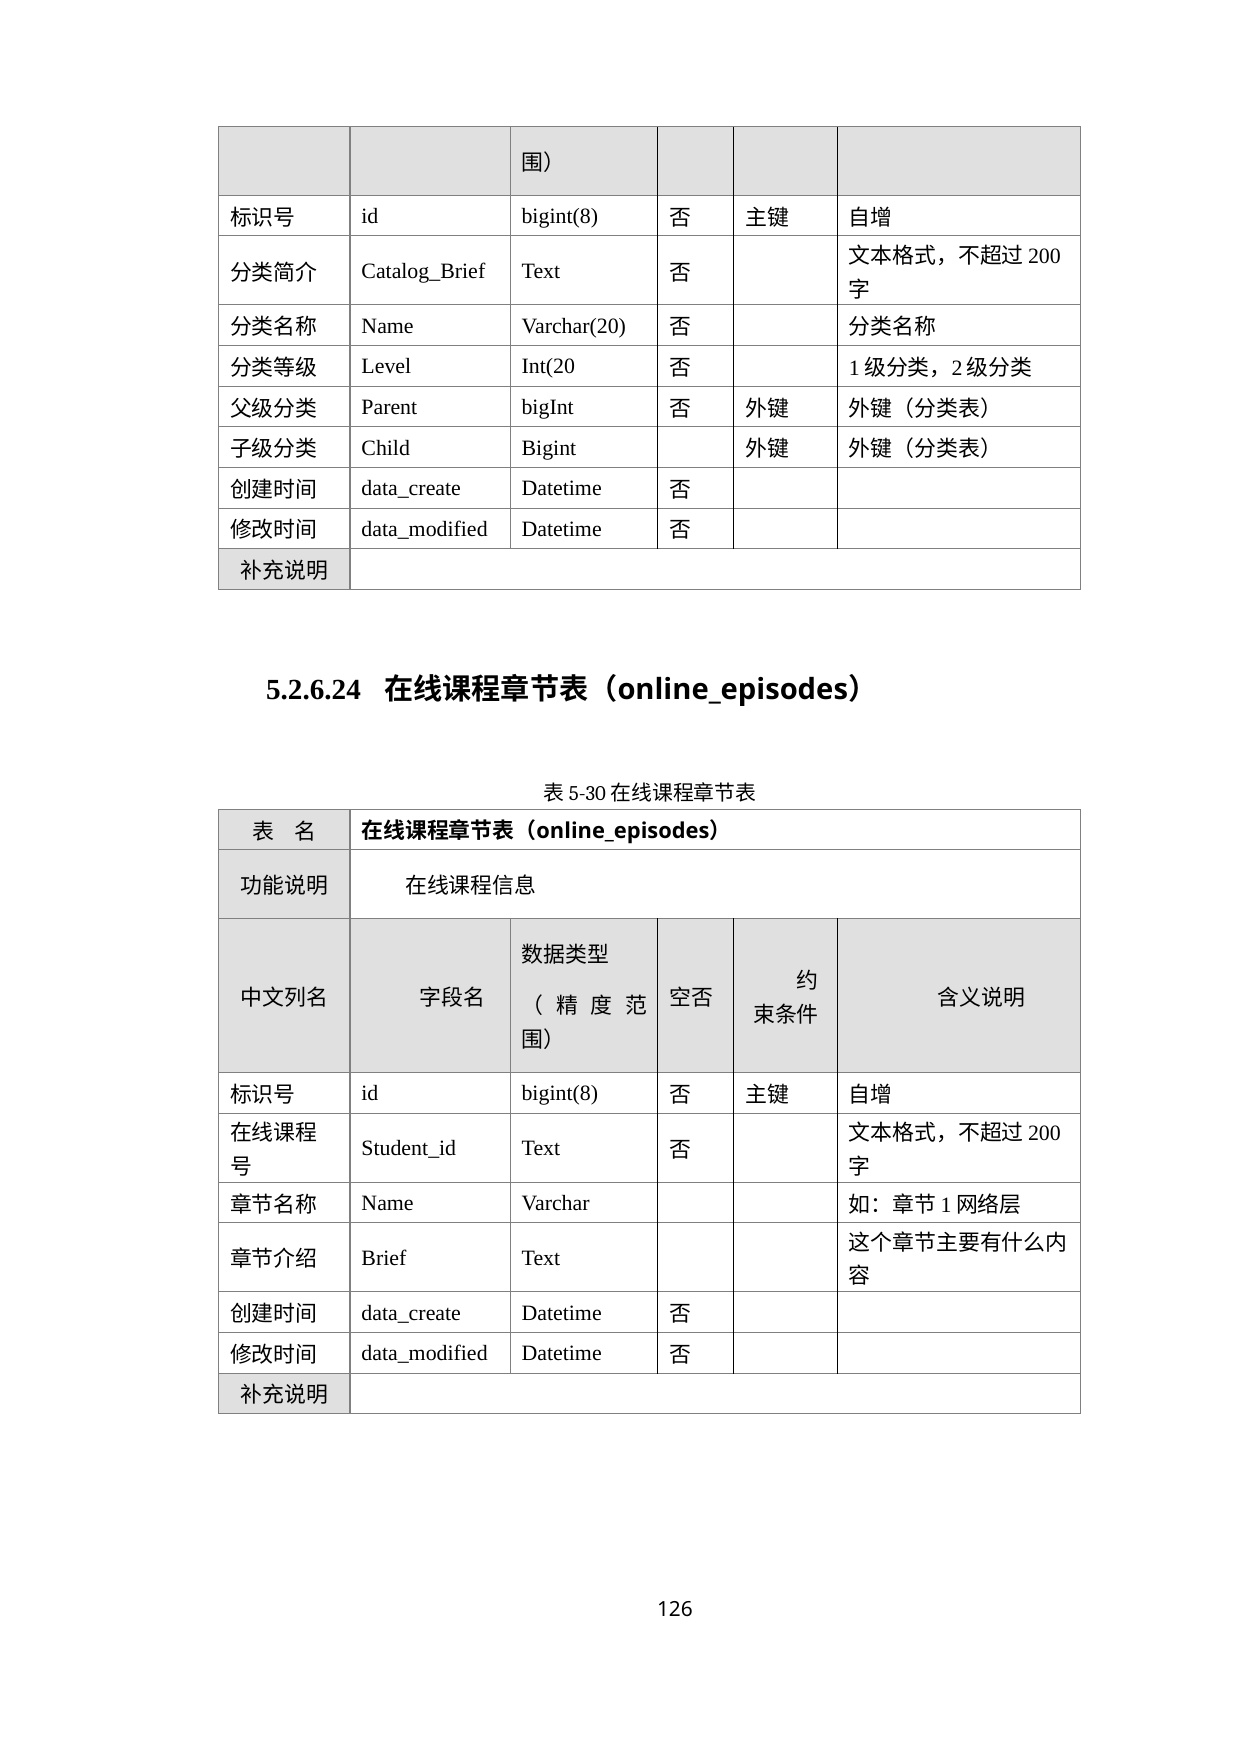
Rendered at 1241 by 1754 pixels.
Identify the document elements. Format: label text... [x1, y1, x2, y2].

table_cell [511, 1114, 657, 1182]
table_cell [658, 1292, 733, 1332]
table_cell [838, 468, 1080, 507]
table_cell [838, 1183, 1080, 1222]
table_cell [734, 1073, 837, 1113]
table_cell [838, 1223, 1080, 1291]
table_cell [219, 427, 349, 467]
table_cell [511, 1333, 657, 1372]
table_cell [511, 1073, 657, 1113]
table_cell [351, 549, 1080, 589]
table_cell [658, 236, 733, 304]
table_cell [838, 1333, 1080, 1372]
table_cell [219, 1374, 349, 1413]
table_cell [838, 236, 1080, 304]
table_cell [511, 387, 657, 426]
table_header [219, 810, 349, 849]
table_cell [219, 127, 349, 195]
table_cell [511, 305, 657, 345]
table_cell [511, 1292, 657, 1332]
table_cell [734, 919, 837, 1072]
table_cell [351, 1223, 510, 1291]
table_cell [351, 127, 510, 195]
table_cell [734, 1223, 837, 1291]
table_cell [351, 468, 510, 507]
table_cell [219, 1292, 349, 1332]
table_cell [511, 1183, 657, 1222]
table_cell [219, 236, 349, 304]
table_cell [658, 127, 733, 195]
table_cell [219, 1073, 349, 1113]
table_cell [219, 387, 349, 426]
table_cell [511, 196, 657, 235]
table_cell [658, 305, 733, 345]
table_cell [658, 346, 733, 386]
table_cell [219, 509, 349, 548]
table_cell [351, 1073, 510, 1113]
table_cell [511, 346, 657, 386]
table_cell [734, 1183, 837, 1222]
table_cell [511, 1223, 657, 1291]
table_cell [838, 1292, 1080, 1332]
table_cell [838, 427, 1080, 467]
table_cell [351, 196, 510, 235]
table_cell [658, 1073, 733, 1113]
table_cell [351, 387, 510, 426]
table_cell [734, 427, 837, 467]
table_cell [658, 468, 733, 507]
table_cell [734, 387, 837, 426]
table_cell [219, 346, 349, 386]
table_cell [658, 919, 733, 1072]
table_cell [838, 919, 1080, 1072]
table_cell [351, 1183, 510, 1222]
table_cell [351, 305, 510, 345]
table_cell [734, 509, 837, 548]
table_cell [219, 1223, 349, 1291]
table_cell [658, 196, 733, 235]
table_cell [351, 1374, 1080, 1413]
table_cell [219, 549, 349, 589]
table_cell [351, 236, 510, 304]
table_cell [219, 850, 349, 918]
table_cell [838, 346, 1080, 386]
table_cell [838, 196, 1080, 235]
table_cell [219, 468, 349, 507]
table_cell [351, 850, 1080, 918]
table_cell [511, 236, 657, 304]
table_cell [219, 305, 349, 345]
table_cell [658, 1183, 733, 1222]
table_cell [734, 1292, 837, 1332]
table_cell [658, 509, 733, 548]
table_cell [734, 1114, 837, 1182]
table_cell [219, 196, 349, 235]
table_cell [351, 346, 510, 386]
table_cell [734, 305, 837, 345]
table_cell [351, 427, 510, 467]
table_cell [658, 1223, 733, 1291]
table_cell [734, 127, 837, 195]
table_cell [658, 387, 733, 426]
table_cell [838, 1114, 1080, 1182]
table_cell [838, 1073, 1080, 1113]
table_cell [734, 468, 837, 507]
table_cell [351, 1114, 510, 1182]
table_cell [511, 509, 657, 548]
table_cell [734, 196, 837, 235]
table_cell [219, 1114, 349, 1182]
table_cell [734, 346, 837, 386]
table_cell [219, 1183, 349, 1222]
subtitle 在线课程章节表（online_episodes） [266, 653, 1122, 721]
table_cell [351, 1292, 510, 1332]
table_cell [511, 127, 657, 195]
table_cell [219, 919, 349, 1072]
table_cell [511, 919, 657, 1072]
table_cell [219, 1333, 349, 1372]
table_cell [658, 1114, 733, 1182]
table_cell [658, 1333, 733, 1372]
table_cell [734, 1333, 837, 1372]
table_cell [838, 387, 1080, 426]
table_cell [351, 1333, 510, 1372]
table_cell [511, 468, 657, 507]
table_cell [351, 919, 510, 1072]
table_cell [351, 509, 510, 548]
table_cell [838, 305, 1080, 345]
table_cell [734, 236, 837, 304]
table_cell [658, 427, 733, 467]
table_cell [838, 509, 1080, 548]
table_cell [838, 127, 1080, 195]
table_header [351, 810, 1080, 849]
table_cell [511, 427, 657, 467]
